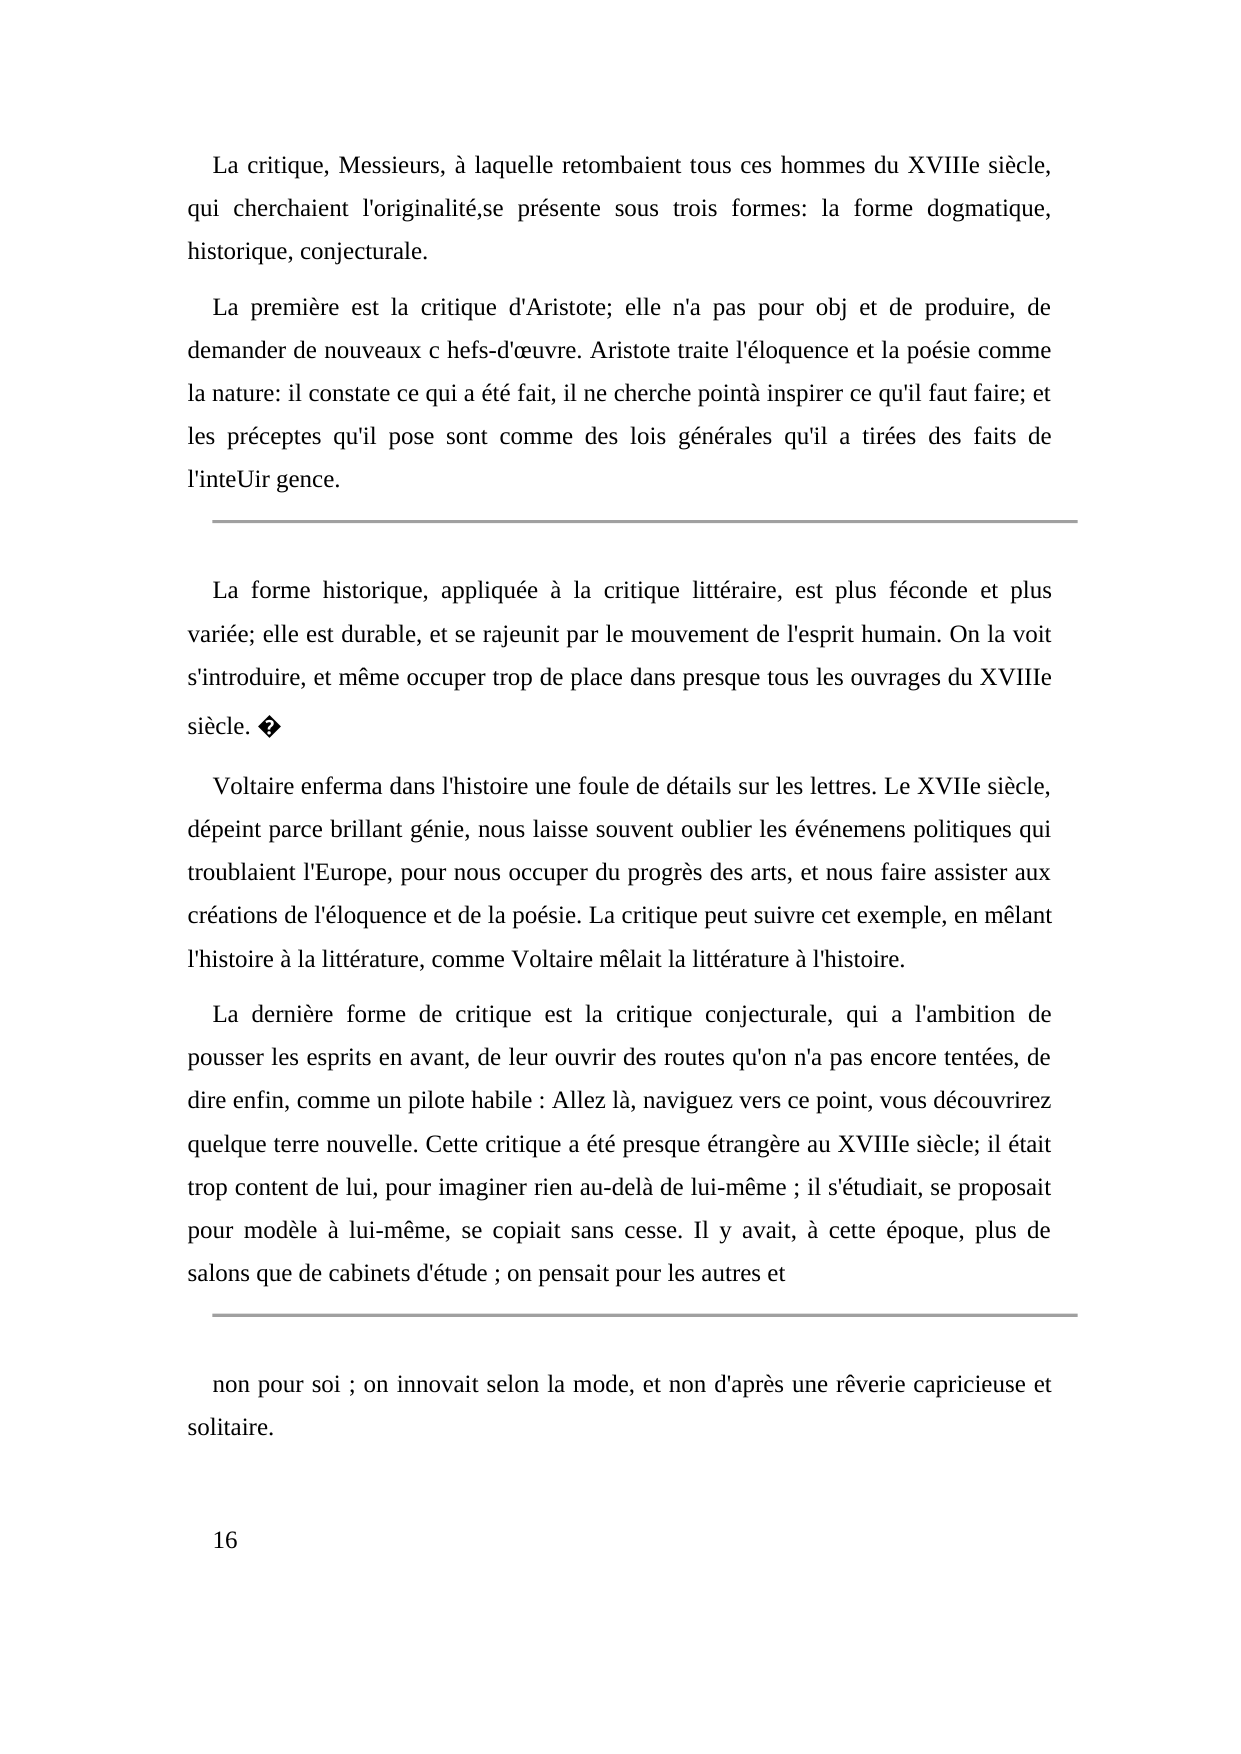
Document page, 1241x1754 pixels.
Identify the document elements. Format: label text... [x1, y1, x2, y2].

text non pour soi ; on innovait selon la mode, et non d'après une rêverie capricieuse et solitaire. [187, 1369, 1053, 1441]
text La première est la critique d'Aristote; elle n'a pas pour obj et de produire, de demander de nouveaux c hefs-d'œuvre. Aristote traite l'éloquence et la poésie comme la nature: il constate ce qui a été fait, il ne cherche pointà inspirer ce qu'il faut faire; et les préceptes qu'il pose sont comme des lois générales qu'il a tirées des faits de l'inteUir gence. [187, 292, 1053, 493]
text Voltaire enferma dans l'histoire une foule de détails sur les lettres. Le XVIIe siècle, dépeint parce brillant génie, nous laisse souvent oublier les événemens politiques qui troublaient l'Europe, pour nous occuper du progrès des arts, et nous faire assister aux créations de l'éloquence et de la poésie. La critique peut suivre cet exemple, en mêlant l'histoire à la littérature, comme Voltaire mêlait la littérature à l'histoire. [187, 771, 1053, 972]
text La forme historique, appliquée à la critique littéraire, est plus féconde et plus variée; elle est durable, et se rajeunit par le mouvement de l'esprit humain. On la voit s'introduire, et même occuper trop de place dans presque tous les ouvrages du XVIIIe siècle. � [187, 576, 1053, 742]
text La dernière forme de critique est la critique conjecturale, qui a l'ambition de pousser les esprits en avant, de leur ouvrir des routes qu'on n'a pas encore tentées, de dire enfin, comme un pilote habile : Allez là, naviguez vers ce point, vous découvrirez quelque terre nouvelle. Cette critique a été presque étrangère au XVIIIe siècle; il était trop content de lui, pour imaginer rien au-delà de lui-même ; il s'étudiait, se proposait pour modèle à lui-même, se copiait sans cesse. Il y avait, à cette époque, plus de salons que de cabinets d'étude ; on pensait pour les autres et [187, 999, 1053, 1287]
text La critique, Messieurs, à laquelle retombaient tous ces hommes du XVIIIe siècle, qui cherchaient l'originalité,se présente sous trois formes: la forme dogmatique, historique, conjecturale. [187, 150, 1053, 265]
